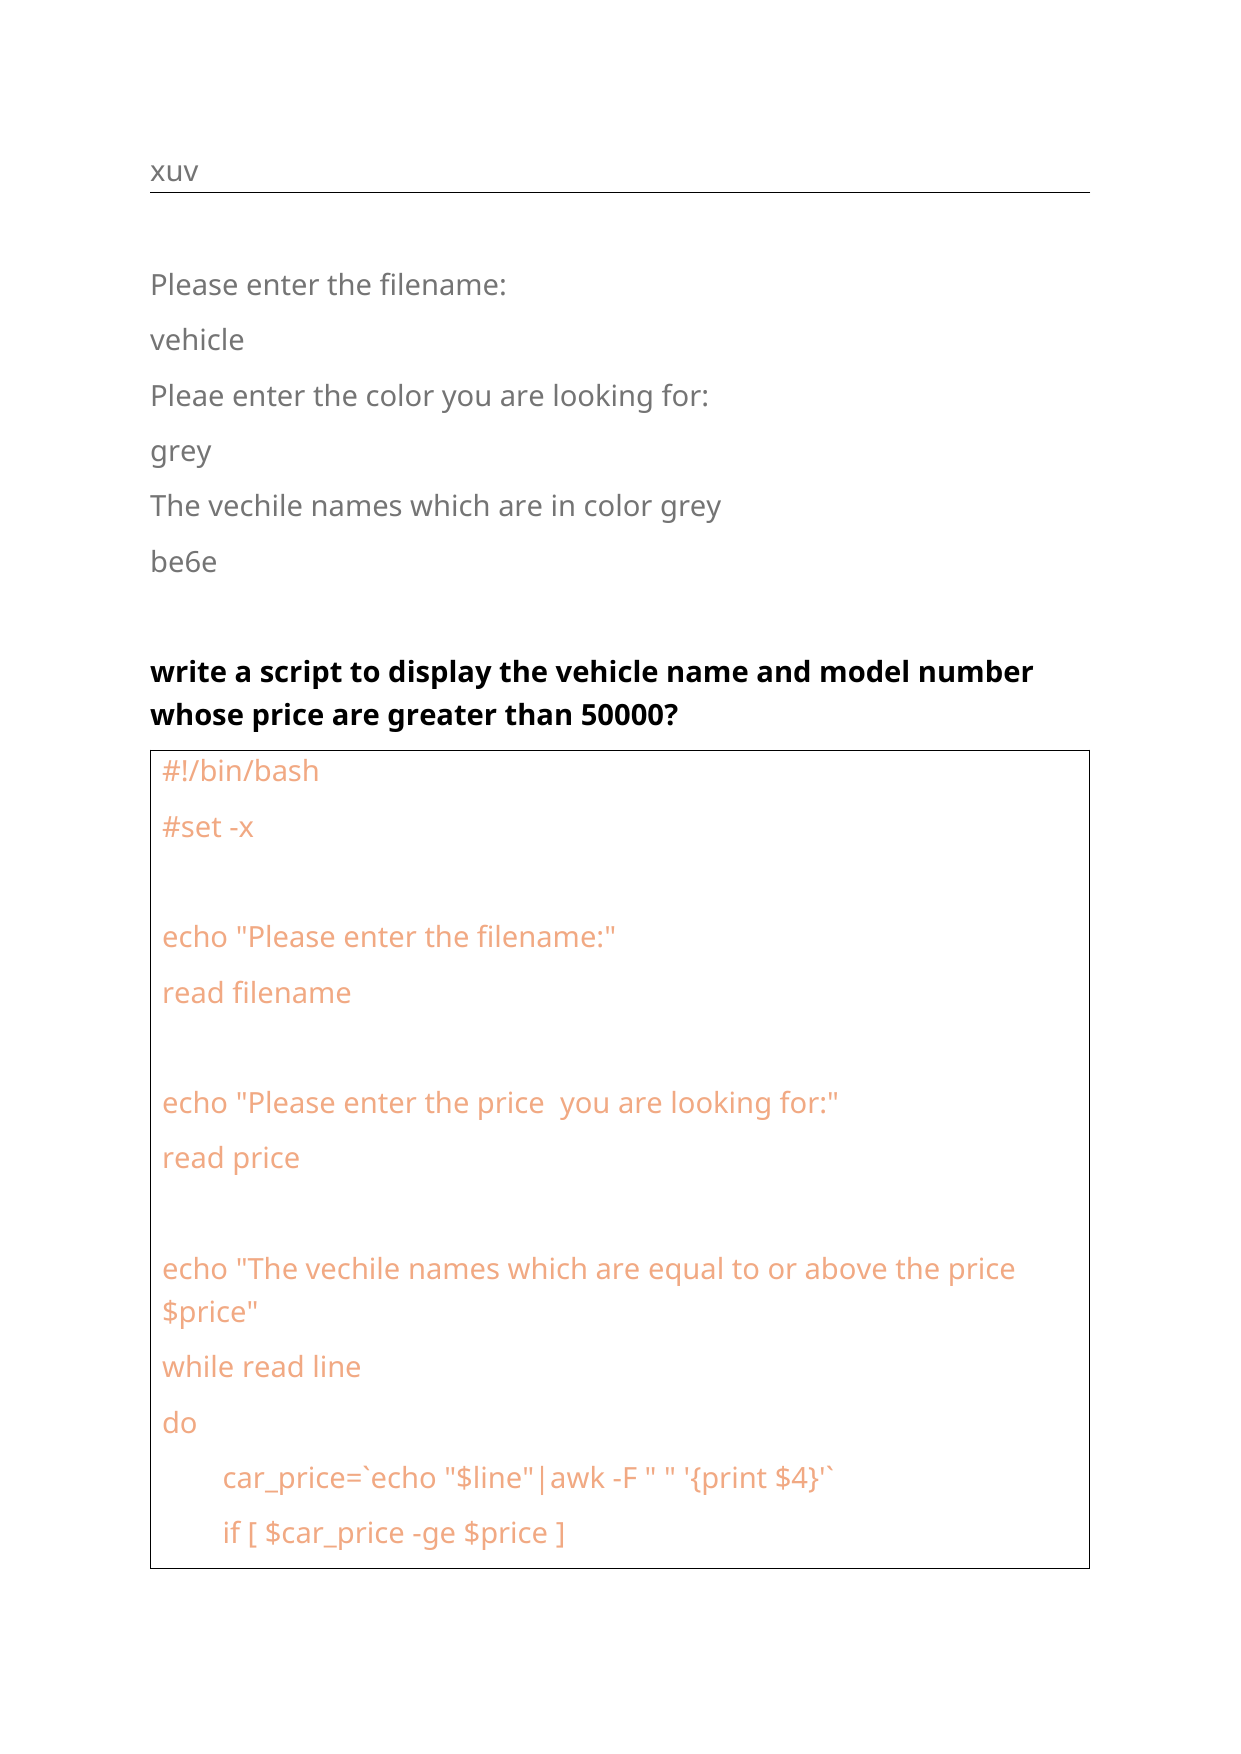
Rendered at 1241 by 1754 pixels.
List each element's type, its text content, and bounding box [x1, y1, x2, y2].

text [150, 375, 1090, 414]
text be6e [150, 541, 1090, 581]
text vehicle [150, 319, 1090, 359]
text xuv [150, 150, 1090, 192]
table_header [151, 751, 1089, 1567]
text write a script to display the vehicle name and model number whose price are greater than 50000? [150, 651, 1090, 734]
text grey [150, 430, 1090, 470]
text The vechile names which are in color grey [150, 486, 1090, 525]
text Please enter the filename: [150, 264, 1090, 304]
